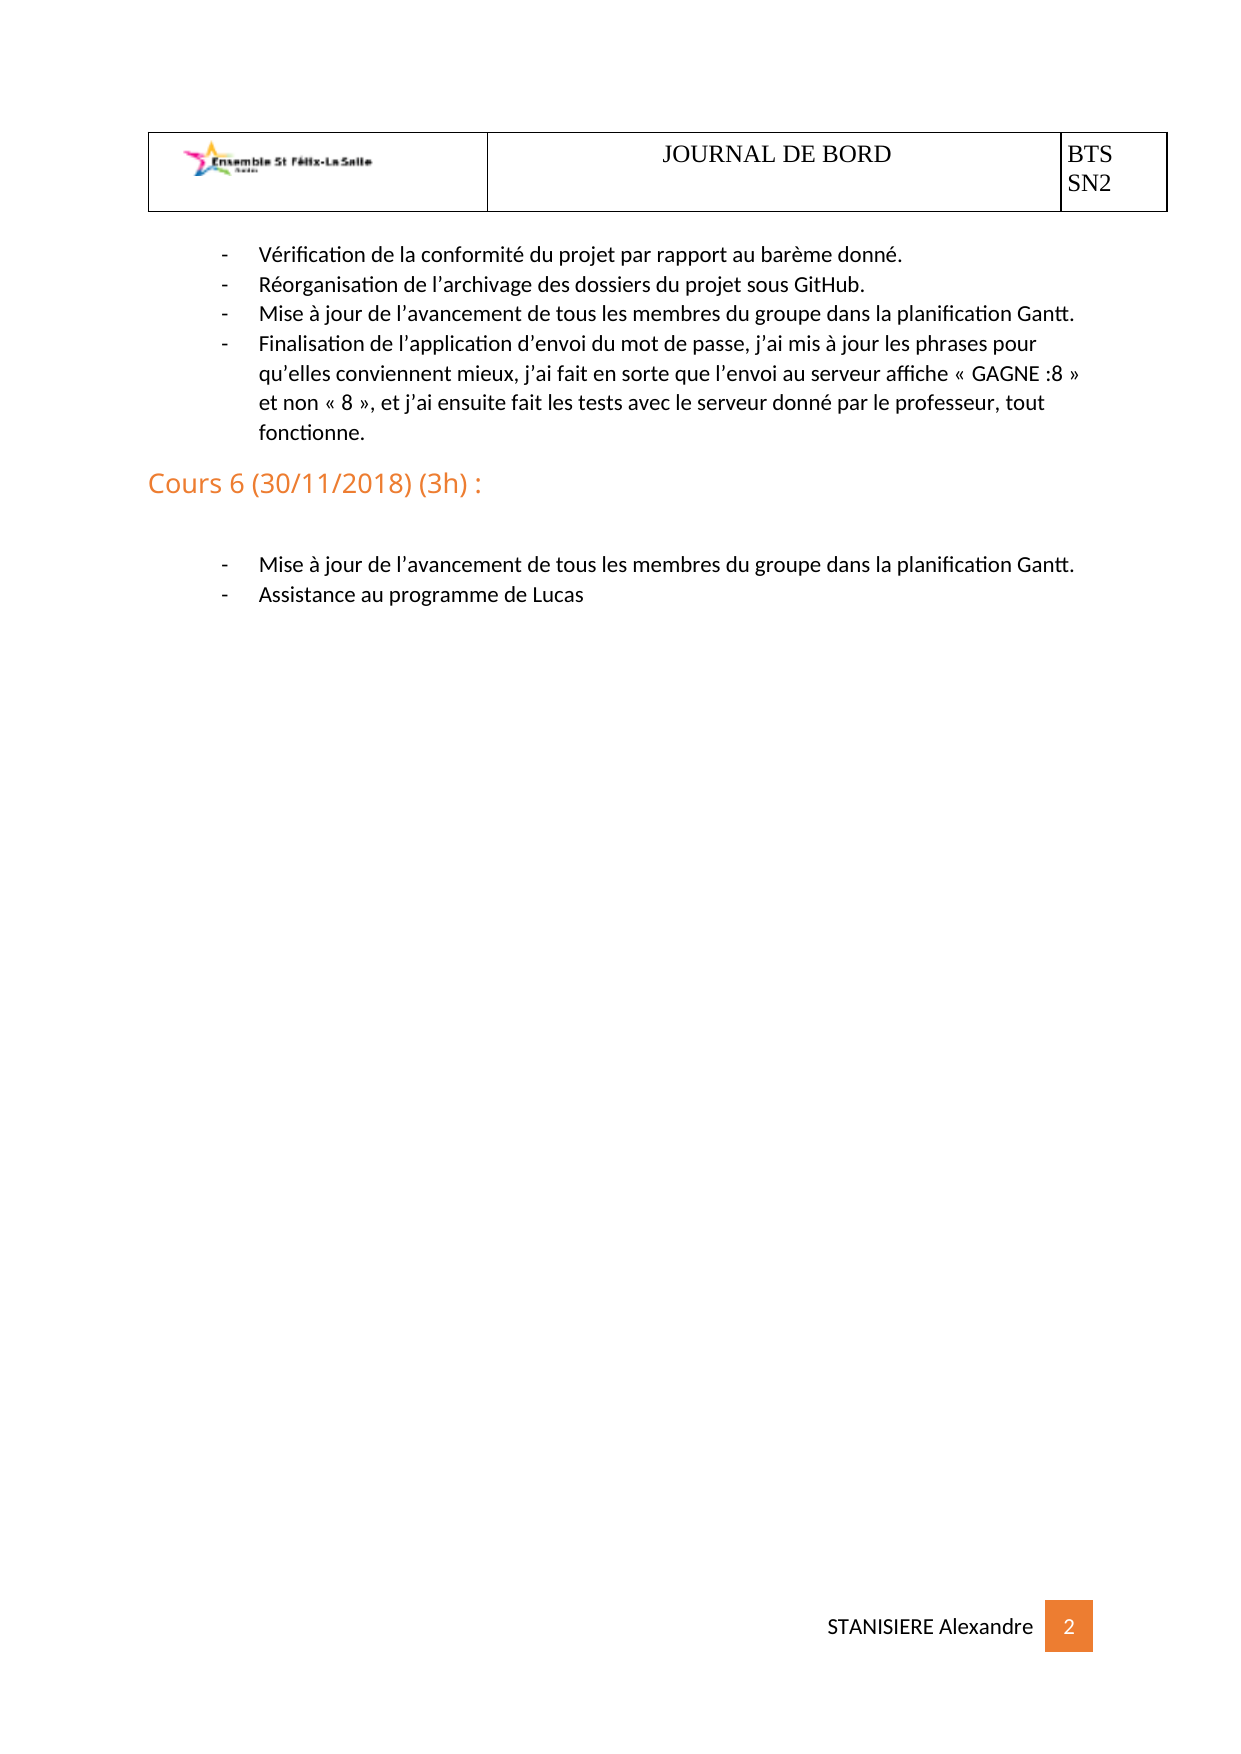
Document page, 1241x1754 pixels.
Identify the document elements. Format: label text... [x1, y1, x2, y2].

list Assistance au programme de Lucas [221, 580, 1093, 608]
subtitle Cours 6 (30/11/2018) (3h) : [148, 464, 1093, 501]
list Mise à jour de l’avancement de tous les membres du groupe dans la planification Gantt. [221, 550, 1093, 578]
list Finalisation de l’application d’envoi du mot de passe, j’ai mis à jour les phrases pour qu’elles conviennent mieux, j’ai fait en sorte que l’envoi au serveur affiche « GAGNE :8 » et non « 8 », et j’ai ensuite fait les tests avec le serveur donné par le professeur, tout fonctionne. [221, 329, 1093, 446]
list Réorganisation de l’archivage des dossiers du projet sous GitHub. [221, 270, 1093, 298]
list Vérification de la conformité du projet par rapport au barème donné. [221, 240, 1093, 268]
list Mise à jour de l’avancement de tous les membres du groupe dans la planification Gantt. [221, 299, 1093, 327]
picture [182, 139, 385, 176]
